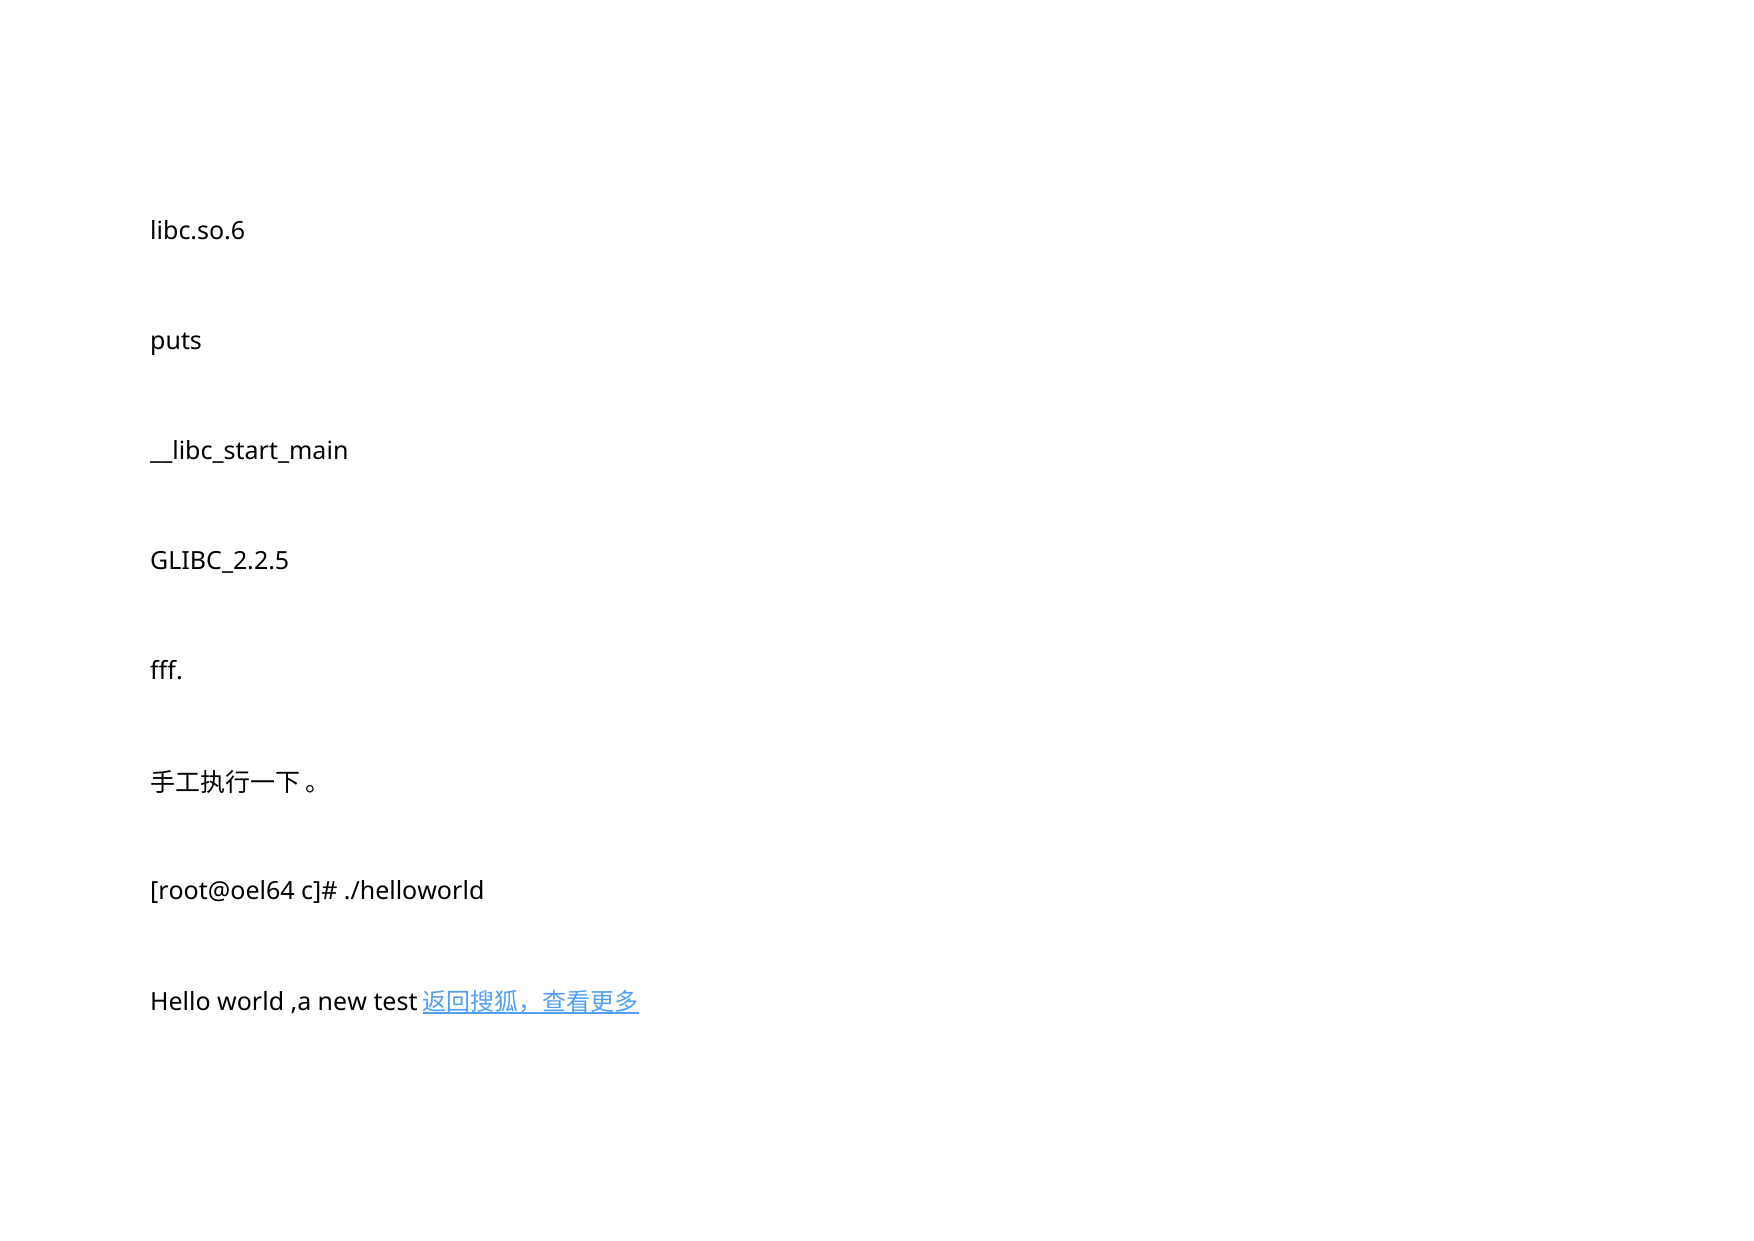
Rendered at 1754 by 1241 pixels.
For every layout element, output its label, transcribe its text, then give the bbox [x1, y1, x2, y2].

text GLIBC_2.2.5 [150, 528, 1604, 593]
text __libc_start_main [150, 418, 1604, 483]
text puts [150, 308, 1604, 373]
text Hello world ,a new test返回搜狐，查看更多 [150, 968, 1604, 1033]
text [root@oel64 c]# ./helloworld [150, 858, 1604, 923]
text 手工执行一下 。 [150, 748, 1604, 813]
text fff. [150, 638, 1604, 703]
text libc.so.6 [150, 198, 1604, 263]
